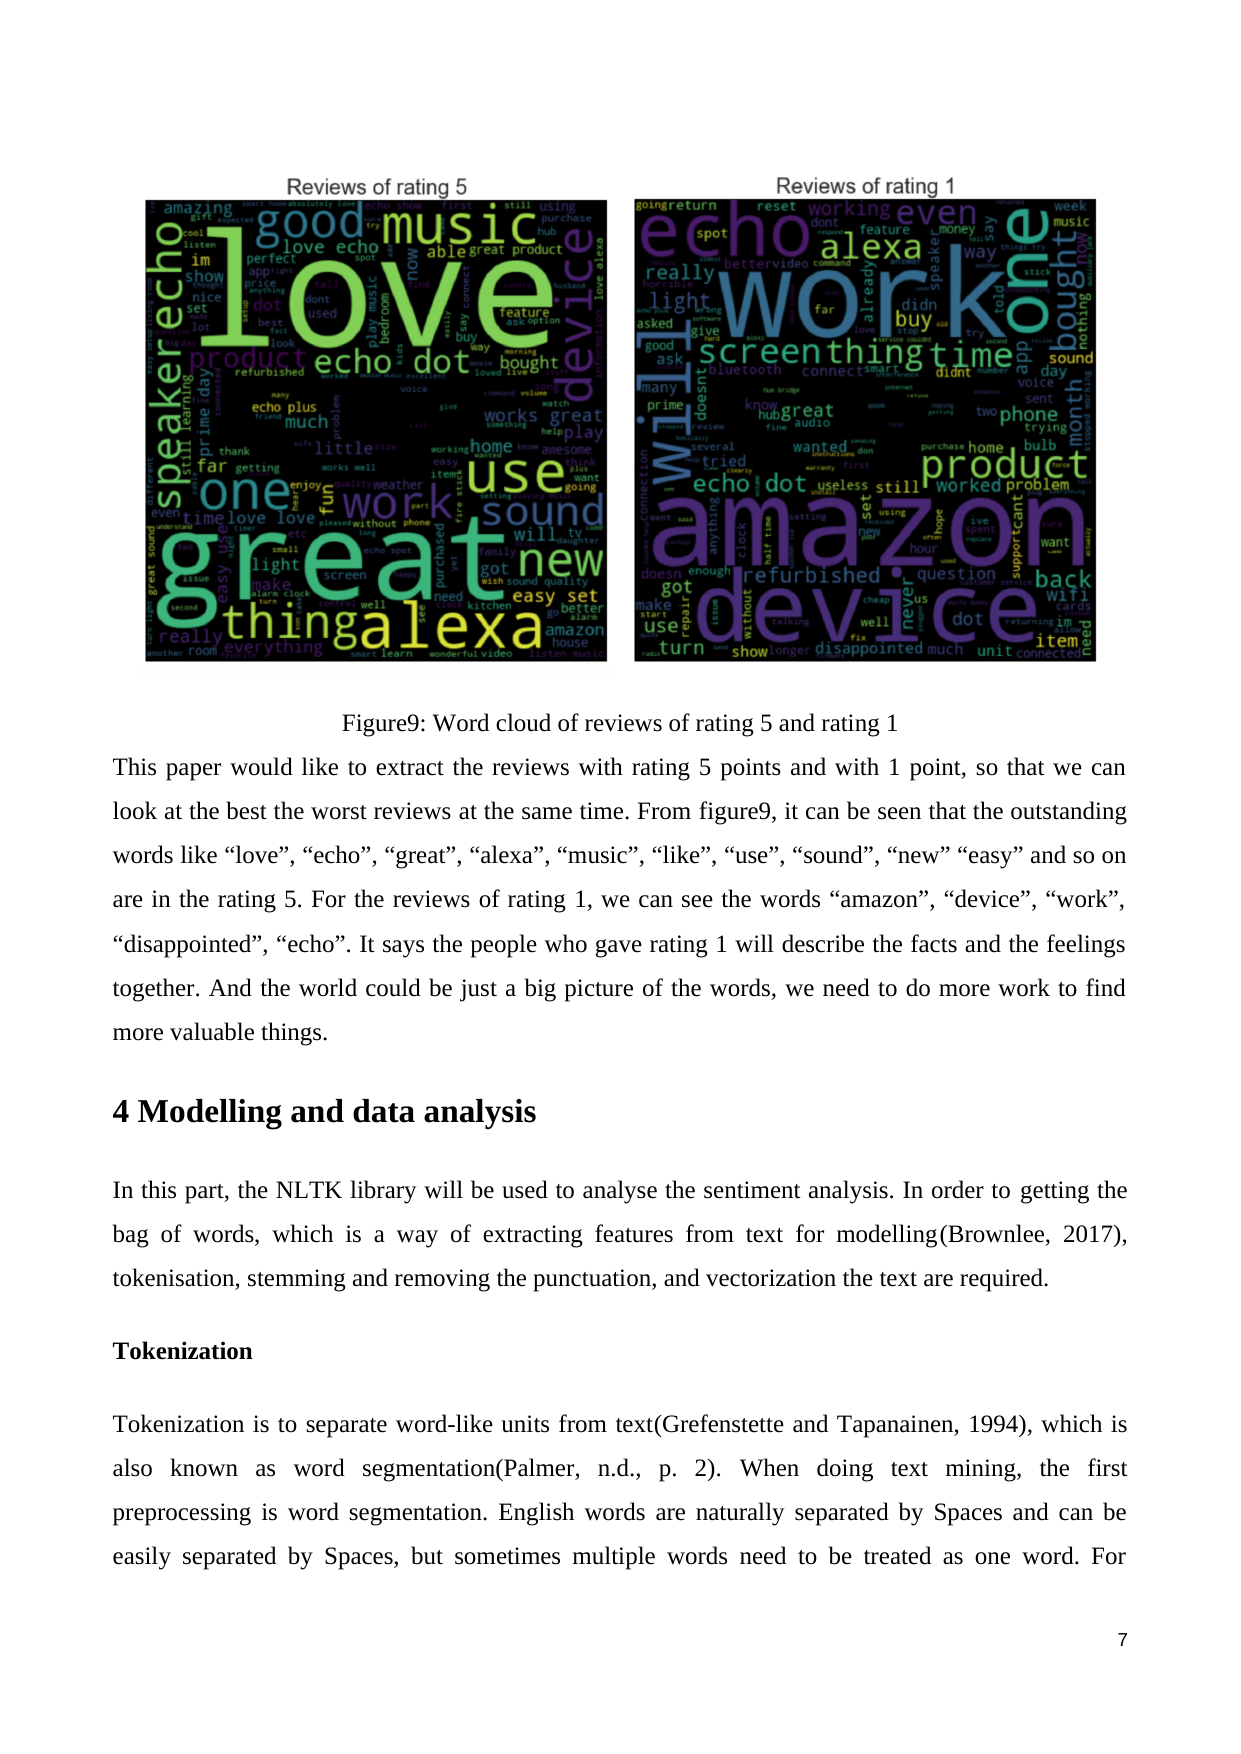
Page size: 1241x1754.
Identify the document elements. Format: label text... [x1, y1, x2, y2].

picture [133, 172, 1107, 676]
text Figure9: Word cloud of reviews of rating 5 and rating 1 [112, 701, 1128, 745]
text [112, 1402, 1128, 1578]
subtitle Tokenization [112, 1328, 1128, 1372]
text This paper would like to extract the reviews with rating 5 points and with 1 point, so that we can look at the best the worst reviews at the same time. From figure9, it can be seen that the outstanding words like “love”, “echo”, “great”, “alexa”, “music”, “like”, “use”, “sound”, “new” “easy” and so on are in the rating 5. For the reviews of rating 1, we can see the words “amazon”, “device”, “work”, “disappointed”, “echo”. It says the people who gave rating 1 will describe the facts and the feelings together. And the world could be just a big picture of the words, we need to do more work to find more valuable things. [112, 745, 1128, 1053]
text In this part, the NLTK library will be used to analyse the sentiment analysis. In order to getting the bag of words, which is a way of extracting features from text for modelling(Brownlee, 2017), tokenisation, stemming and removing the punctuation, and vectorization the text are required. [112, 1167, 1128, 1299]
subtitle 4 Modelling and data analysis [112, 1089, 1128, 1133]
